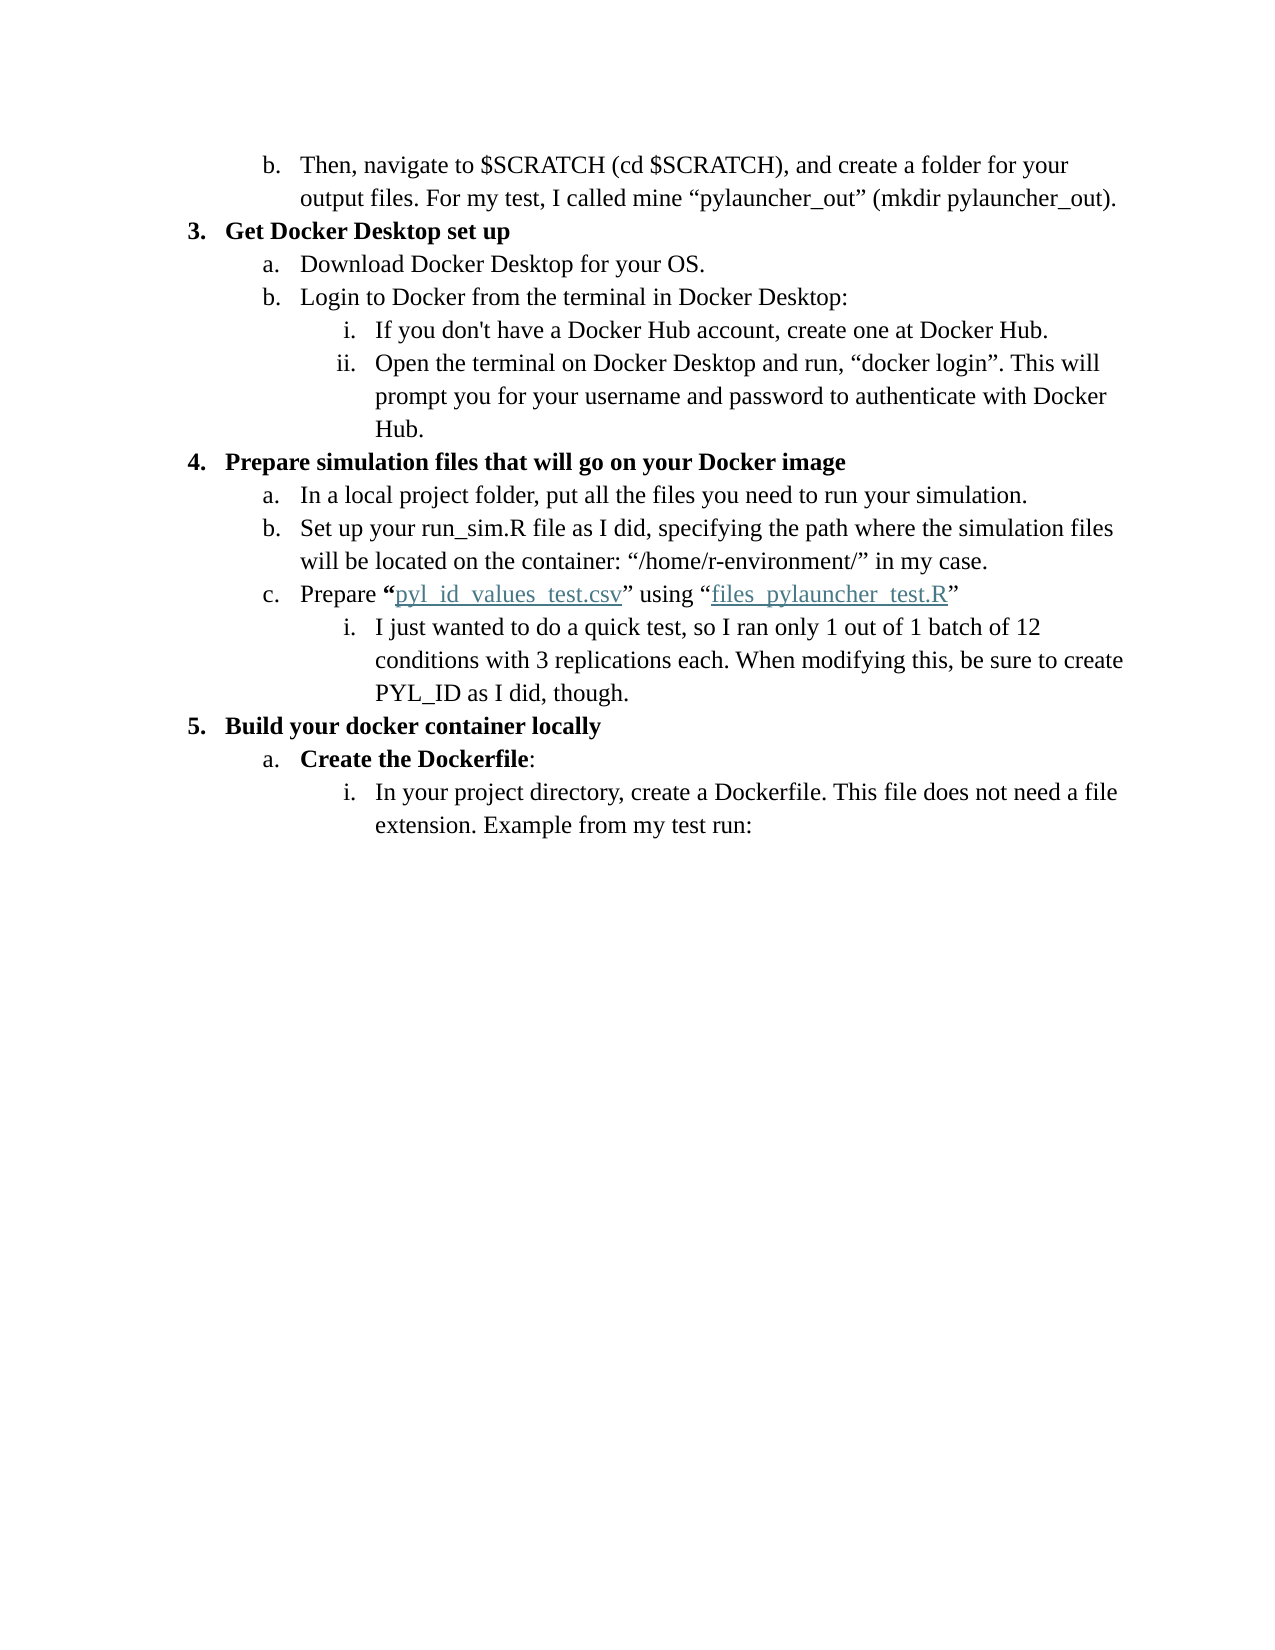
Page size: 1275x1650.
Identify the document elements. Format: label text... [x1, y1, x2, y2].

list Get Docker Desktop set up [187, 216, 1125, 245]
list If you don't have a Docker Hub account, create one at Docker Hub. [356, 315, 1125, 344]
list I just wanted to do a quick test, so I ran only 1 out of 1 batch of 12 conditions with 3 replications each. When modifying this, be sure to create PYL_ID as I did, though. [356, 612, 1125, 707]
list Set up your run_sim.R file as I did, specifying the path where the simulation files will be located on the container: “/home/r-environment/” in my case. [262, 513, 1125, 575]
list In your project directory, create a Dockerfile. This file does not need a file extension. Example from my test run: [356, 777, 1125, 839]
list Create the Dockerfile: [262, 744, 1125, 773]
list Prepare “pyl_id_values_test.csv” using “files_pylauncher_test.R” [262, 579, 1125, 608]
list Open the terminal on Docker Desktop and run, “docker login”. This will prompt you for your username and password to authenticate with Docker Hub. [356, 348, 1125, 443]
list In a local project folder, put all the files you need to run your simulation. [262, 480, 1125, 509]
list Download Docker Desktop for your OS. [262, 249, 1125, 278]
list Build your docker container locally [187, 711, 1125, 740]
list Then, navigate to $SCRATCH (cd $SCRATCH), and create a folder for your output files. For my test, I called mine “pylauncher_out” (mkdir pylauncher_out). [262, 150, 1125, 212]
list Prepare simulation files that will go on your Docker image [187, 447, 1125, 476]
list Login to Docker from the terminal in Docker Desktop: [262, 282, 1125, 311]
